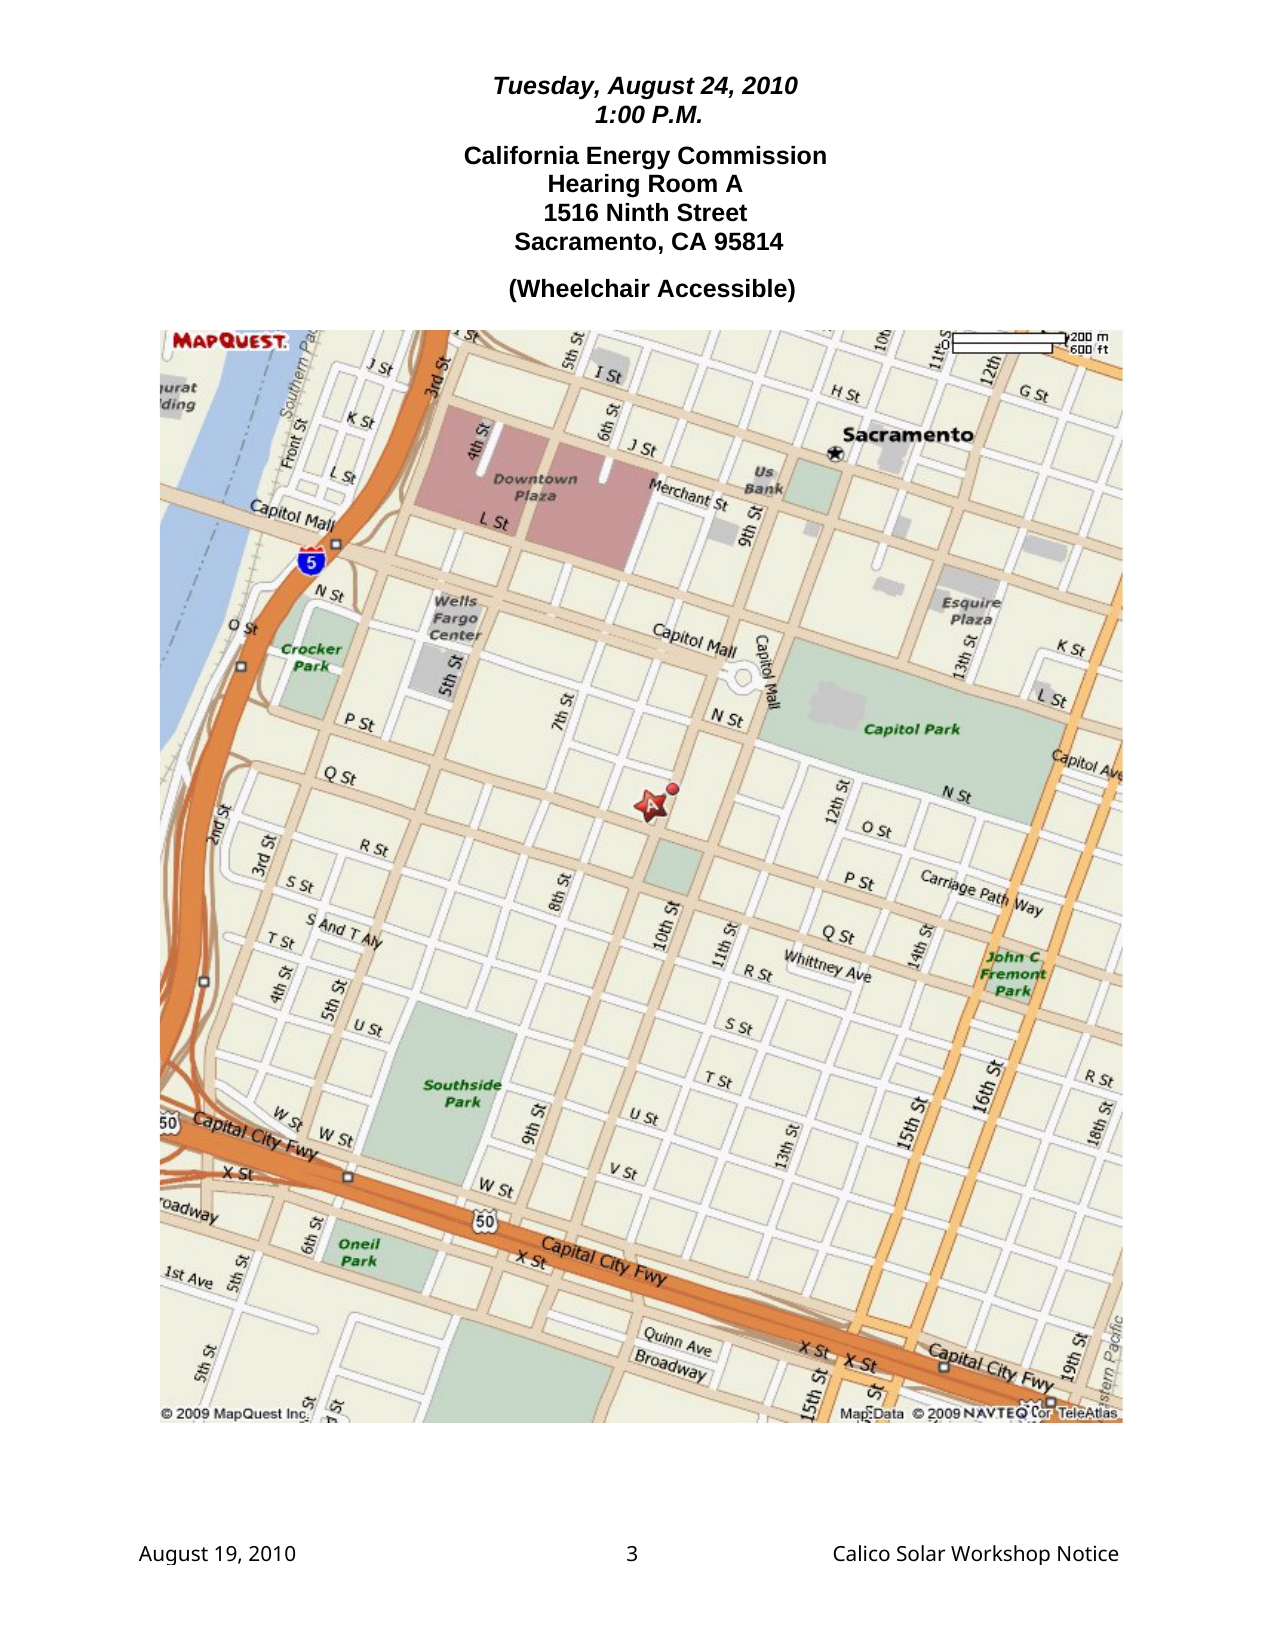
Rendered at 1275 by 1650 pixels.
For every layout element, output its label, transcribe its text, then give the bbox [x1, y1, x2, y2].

text (Wheelchair Accessible) [150, 270, 796, 304]
table_header 3 [458, 1532, 737, 1565]
text California Energy Commission Hearing Room A 1516 Ninth Street Sacramento, CA 95814 [450, 141, 848, 256]
table_header August 19, 2010 [139, 1532, 457, 1565]
table_header Calico Solar Workshop Notice [737, 1532, 1120, 1565]
picture [159, 330, 1123, 1423]
text Tuesday, August 24, 2010 1:00 P.M. [480, 71, 818, 129]
